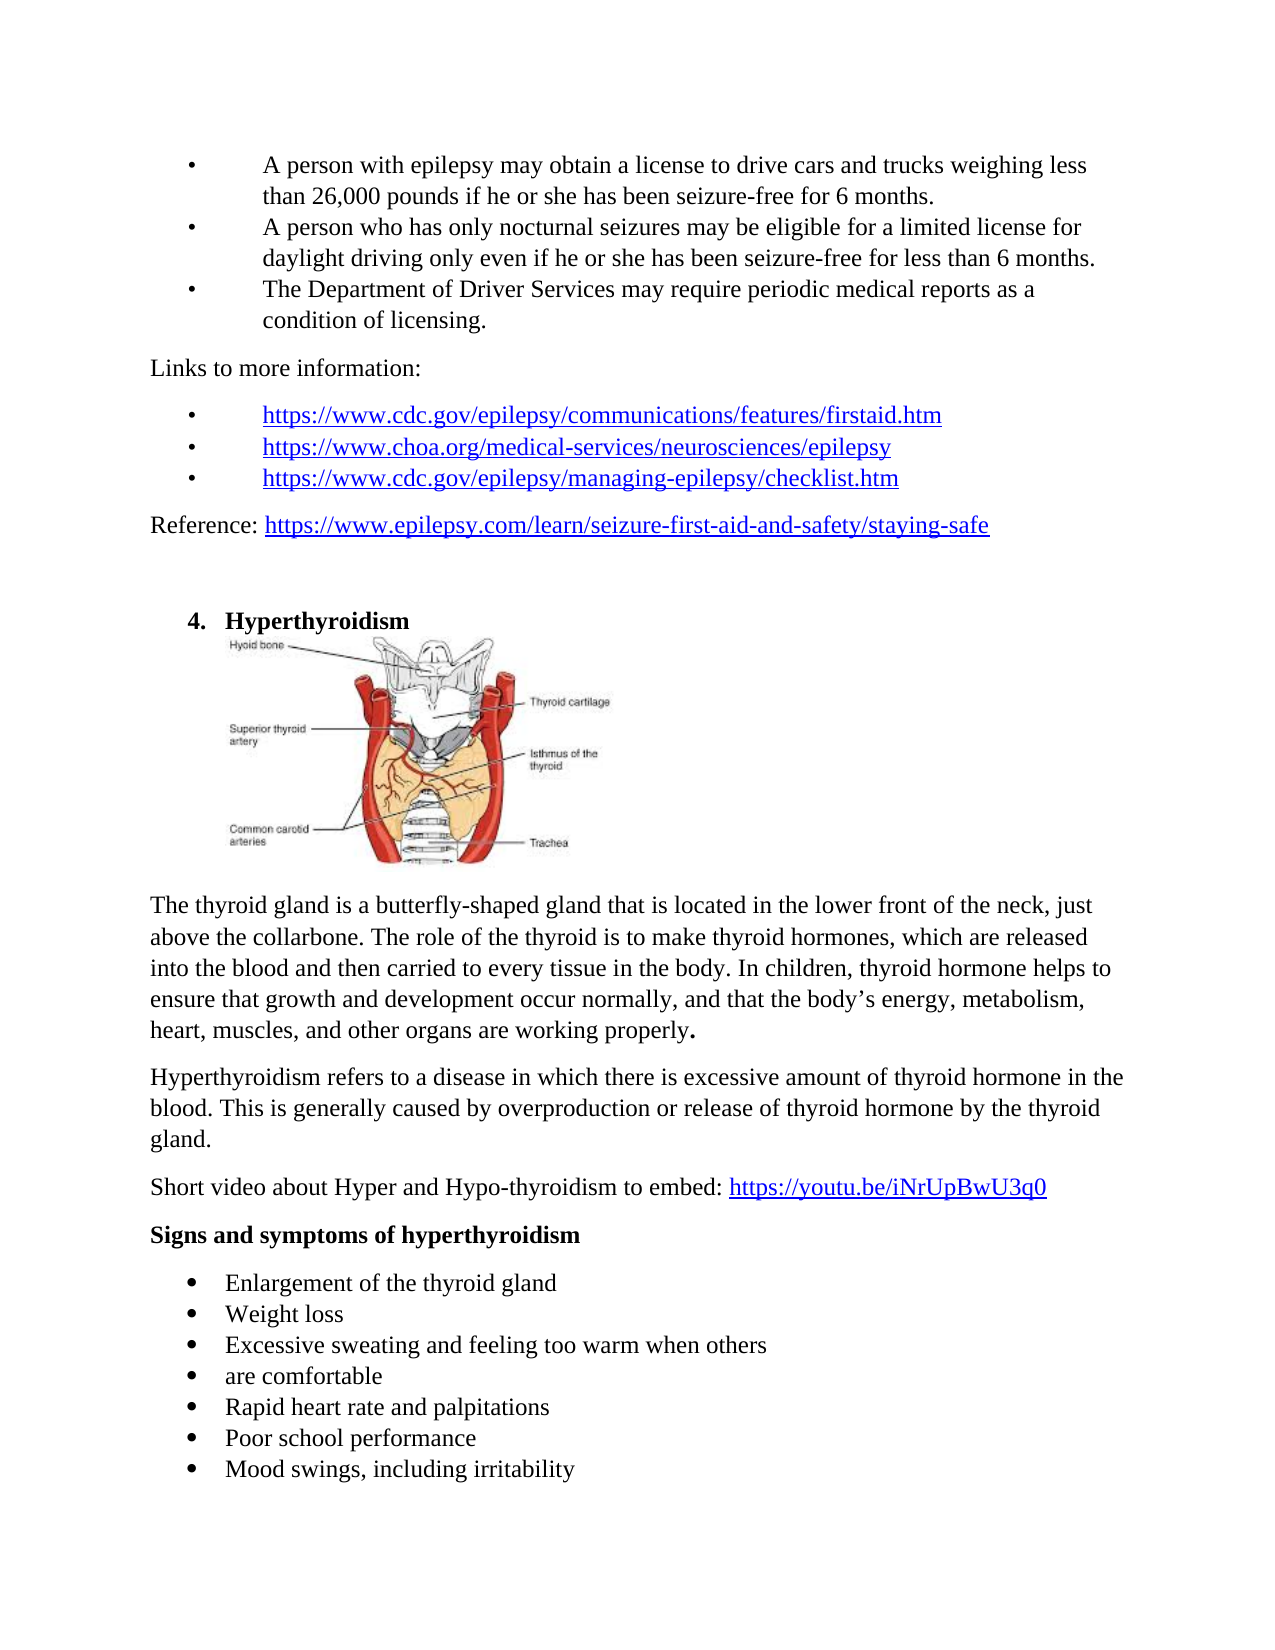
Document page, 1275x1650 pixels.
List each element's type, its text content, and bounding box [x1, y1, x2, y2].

text Short video about Hyper and Hypo-thyroidism to embed: https://youtu.be/iNrUpBwU3q0 [150, 1172, 1125, 1201]
list A person who has only nocturnal seizures may be eligible for a limited license for daylight driving only even if he or she has been seizure-free for less than 6 months. [187, 212, 1125, 272]
list Excessive sweating and feeling too warm when others [187, 1330, 1125, 1358]
list https://www.cdc.gov/epilepsy/managing-epilepsy/checklist.htm [187, 463, 1125, 491]
list Rapid heart rate and palpitations [187, 1392, 1125, 1421]
list Enlargement of the thyroid gland [187, 1268, 1125, 1296]
list Hyperthyroidism [187, 606, 1125, 634]
text Links to more information: [150, 353, 1125, 382]
list The Department of Driver Services may require periodic medical reports as a condition of licensing. [187, 274, 1125, 334]
text Hyperthyroidism refers to a disease in which there is excessive amount of thyroid hormone in the blood. This is generally caused by overproduction or release of thyroid hormone by the thyroid gland. [150, 1062, 1125, 1153]
picture [225, 636, 623, 872]
list https://www.cdc.gov/epilepsy/communications/features/firstaid.htm [187, 401, 1125, 429]
list A person with epilepsy may obtain a license to drive cars and trucks weighing less than 26,000 pounds if he or she has been seizure-free for 6 months. [187, 150, 1125, 210]
list https://www.choa.org/medical-services/neurosciences/epilepsy [187, 432, 1125, 460]
text Reference: https://www.epilepsy.com/learn/seizure-first-aid-and-safety/staying-safe [150, 510, 1125, 539]
text The thyroid gland is a butterfly-shaped gland that is located in the lower front of the neck, just above the collarbone. The role of the thyroid is to make thyroid hormones, which are released into the blood and then carried to every tissue in the body. In children, thyroid hormone helps to ensure that growth and development occur normally, and that the body’s energy, metabolism, heart, muscles, and other organs are working properly. [150, 891, 1125, 1043]
list are comfortable [187, 1361, 1125, 1389]
list Mood swings, including irritability [187, 1454, 1125, 1483]
list Weight loss [187, 1299, 1125, 1327]
text Signs and symptoms of hyperthyroidism [150, 1220, 1125, 1249]
list Poor school performance [187, 1423, 1125, 1452]
